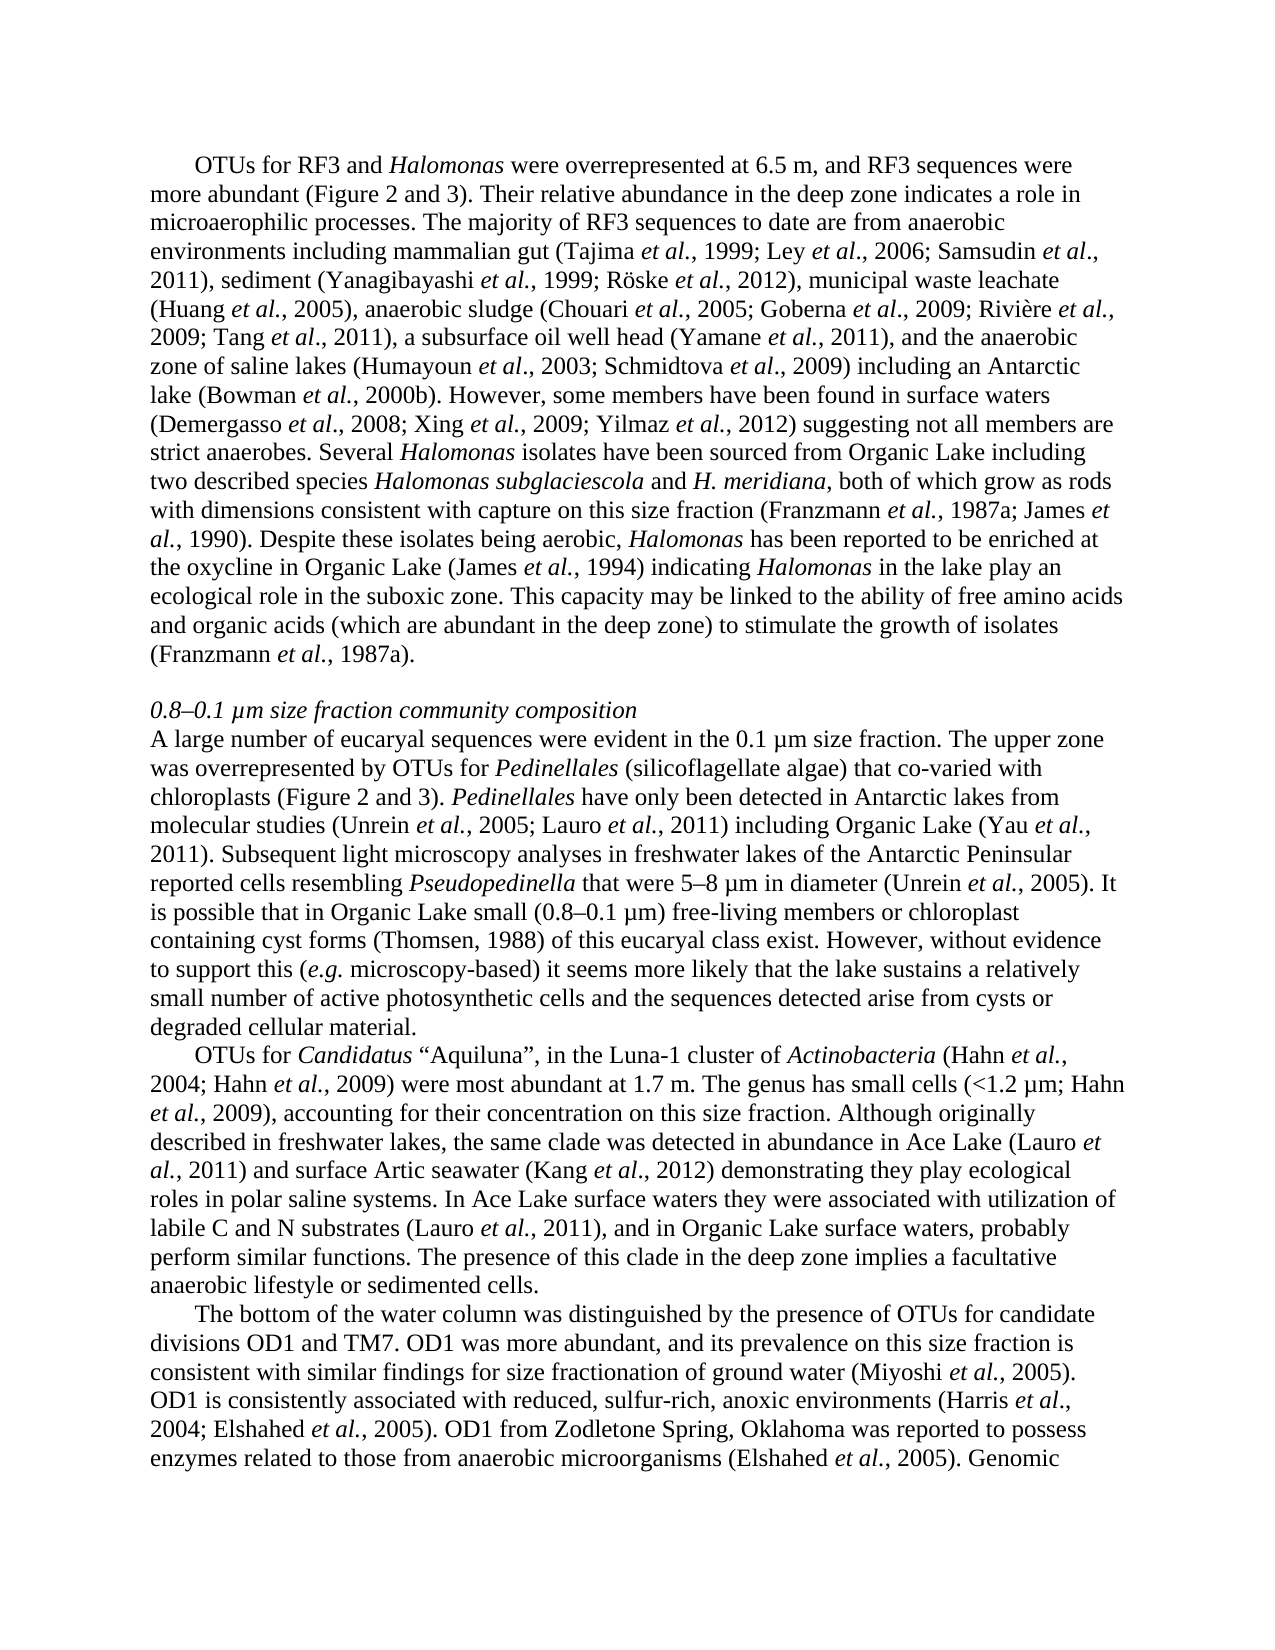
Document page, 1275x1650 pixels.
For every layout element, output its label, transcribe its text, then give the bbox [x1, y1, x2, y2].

text OTUs for RF3 and Halomonas were overrepresented at 6.5 m, and RF3 sequences were more abundant (Figure 2 and 3). Their relative abundance in the deep zone indicates a role in microaerophilic processes. The majority of RF3 sequences to date are from anaerobic environments including mammalian gut (Tajima et al., 1999; Ley et al., 2006; Samsudin et al., 2011), sediment (Yanagibayashi et al., 1999; Röske et al., 2012), municipal waste leachate (Huang et al., 2005), anaerobic sludge (Chouari et al., 2005; Goberna et al., 2009; Rivière et al., 2009; Tang et al., 2011), a subsurface oil well head (Yamane et al., 2011), and the anaerobic zone of saline lakes (Humayoun et al., 2003; Schmidtova et al., 2009) including an Antarctic lake (Bowman et al., 2000b). However, some members have been found in surface waters (Demergasso et al., 2008; Xing et al., 2009; Yilmaz et al., 2012) suggesting not all members are strict anaerobes. Several Halomonas isolates have been sourced from Organic Lake including two described species Halomonas subglaciescola and H. meridiana, both of which grow as rods with dimensions consistent with capture on this size fraction (Franzmann et al., 1987a; James et al., 1990). Despite these isolates being aerobic, Halomonas has been reported to be enriched at the oxycline in Organic Lake (James et al., 1994) indicating Halomonas in the lake play an ecological role in the suboxic zone. This capacity may be linked to the ability of free amino acids and organic acids (which are abundant in the deep zone) to stimulate the growth of isolates (Franzmann et al., 1987a). [150, 150, 1125, 667]
text A large number of eucaryal sequences were evident in the 0.1 µm size fraction. The upper zone was overrepresented by OTUs for Pedinellales (silicoflagellate algae) that co-varied with chloroplasts (Figure 2 and 3). Pedinellales have only been detected in Antarctic lakes from molecular studies (Unrein et al., 2005; Lauro et al., 2011) including Organic Lake (Yau et al., 2011). Subsequent light microscopy analyses in freshwater lakes of the Antarctic Peninsular reported cells resembling Pseudopedinella that were 5–8 µm in diameter (Unrein et al., 2005). It is possible that in Organic Lake small (0.8–0.1 µm) free-living members or chloroplast containing cyst forms (Thomsen, 1988) of this eucaryal class exist. However, without evidence to support this (e.g. microscopy-based) it seems more likely that the lake sustains a relatively small number of active photosynthetic cells and the sequences detected arise from cysts or degraded cellular material. [150, 724, 1125, 1041]
text OTUs for Candidatus “Aquiluna”, in the Luna-1 cluster of Actinobacteria (Hahn et al., 2004; Hahn et al., 2009) were most abundant at 1.7 m. The genus has small cells (<1.2 µm; Hahn et al., 2009), accounting for their concentration on this size fraction. Although originally described in freshwater lakes, the same clade was detected in abundance in Ace Lake (Lauro et al., 2011) and surface Artic seawater (Kang et al., 2012) demonstrating they play ecological roles in polar saline systems. In Ace Lake surface waters they were associated with utilization of labile C and N substrates (Lauro et al., 2011), and in Organic Lake surface waters, probably perform similar functions. The presence of this clade in the deep zone implies a facultative anaerobic lifestyle or sedimented cells. [150, 1041, 1125, 1299]
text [150, 1299, 1125, 1472]
subtitle 0.8–0.1 µm size fraction community composition [150, 696, 1125, 724]
